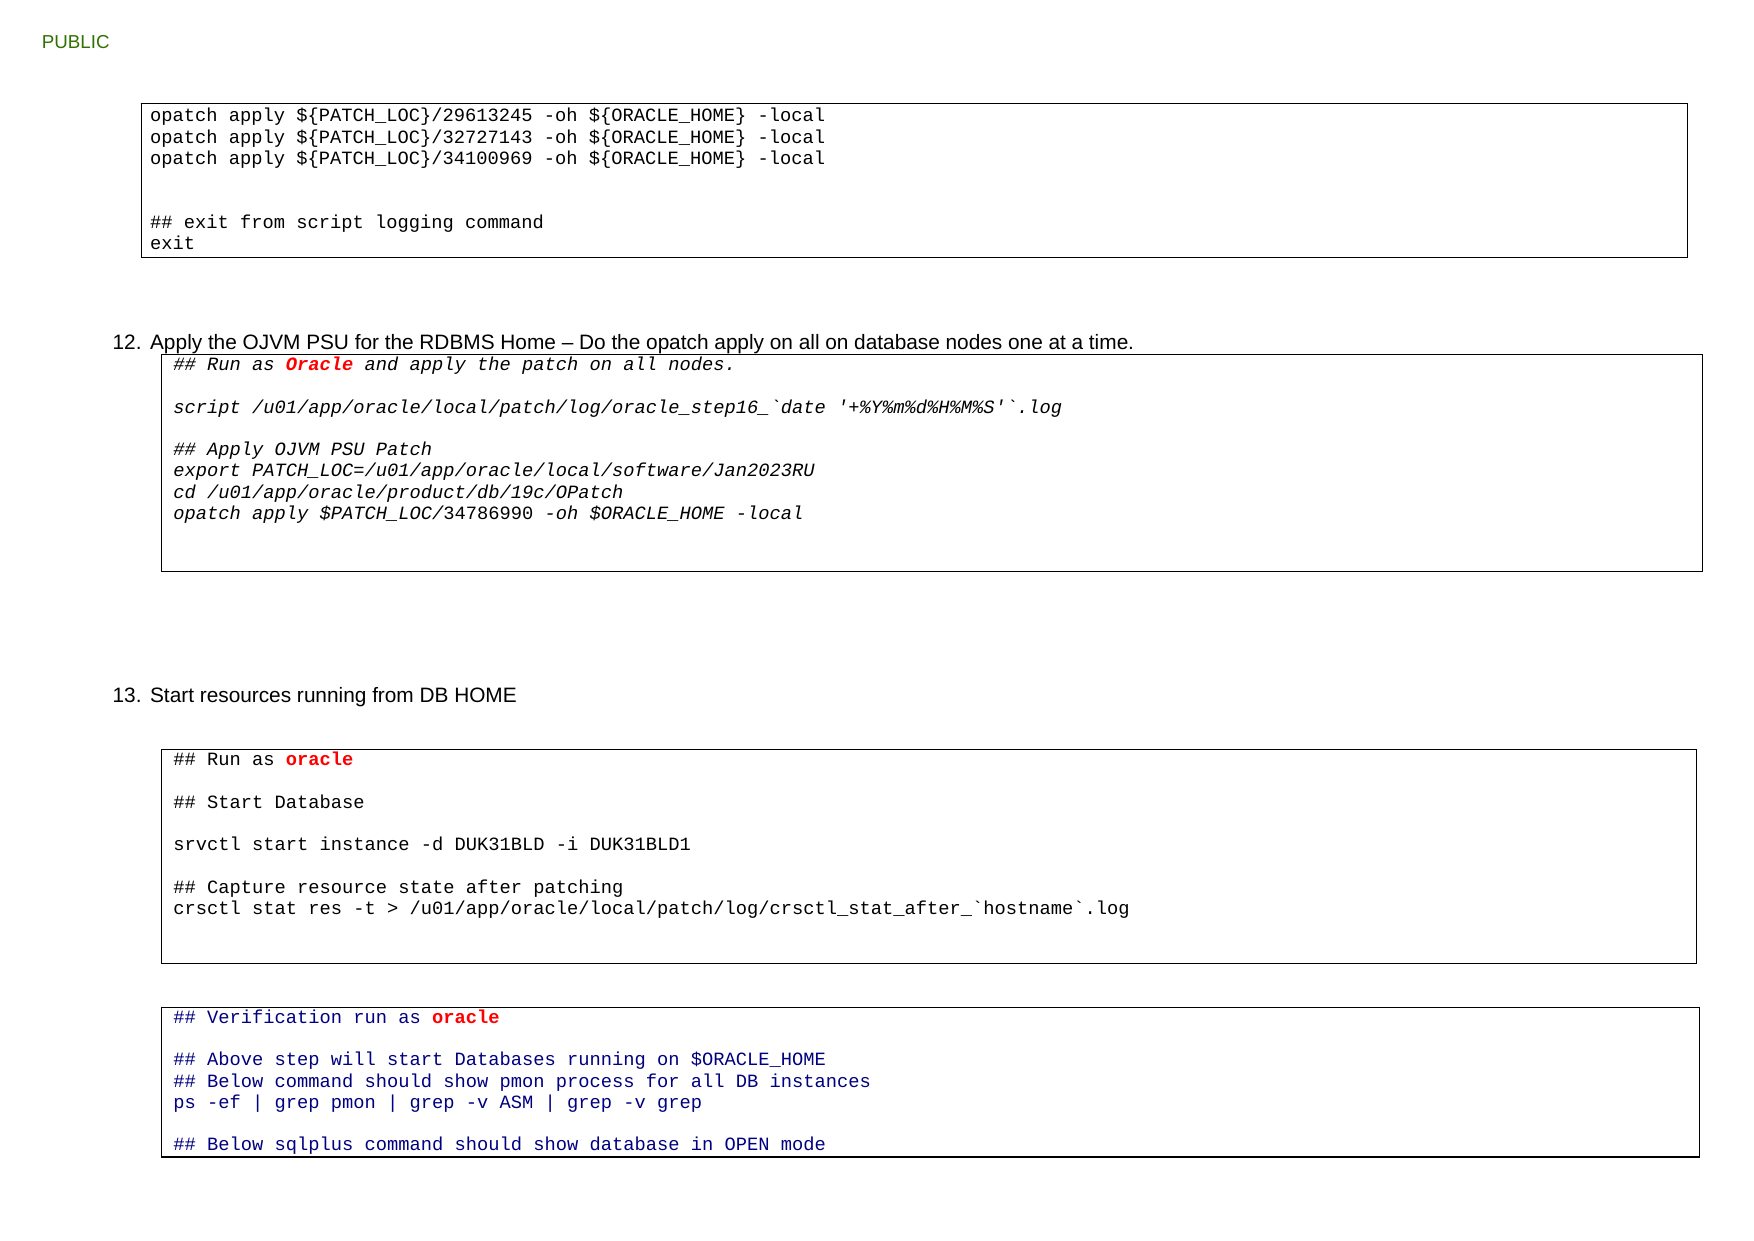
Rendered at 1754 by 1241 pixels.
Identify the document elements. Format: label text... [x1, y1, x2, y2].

table_header ## Run as Oracle and apply the patch on all nodes. script /u01/app/oracle/local/patch/log/oracle_step16_`date '+%Y%m%d%H%M%S'`.log ## Apply OJVM PSU Patch export PATCH_LOC=/u01/app/oracle/local/software/Jan2023RU cd /u01/app/oracle/product/db/19c/OPatch opatch apply $PATCH_LOC/34786990 -oh $ORACLE_HOME -local [162, 355, 1702, 571]
text opatch apply ${PATCH_LOC}/32727143 -oh ${ORACLE_HOME} -local [142, 124, 1687, 146]
list Start resources running from DB HOME [112, 683, 1679, 707]
text opatch apply ${PATCH_LOC}/34100969 -oh ${ORACLE_HOME} -local [142, 146, 1687, 170]
list Apply the OJVM PSU for the RDBMS Home – Do the opatch apply on all on database nodes one at a time. [112, 330, 1679, 354]
text ## exit from script logging command [142, 209, 1687, 231]
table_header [162, 1008, 1699, 1156]
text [142, 104, 1687, 124]
table_header ## Run as oracle ## Start Database srvctl start instance -d DUK31BLD -i DUK31BLD1 ## Capture resource state after patching crsctl stat res -t > /u01/app/oracle/local/patch/log/crsctl_stat_after_`hostname`.log [162, 750, 1696, 963]
text exit [142, 231, 1687, 257]
